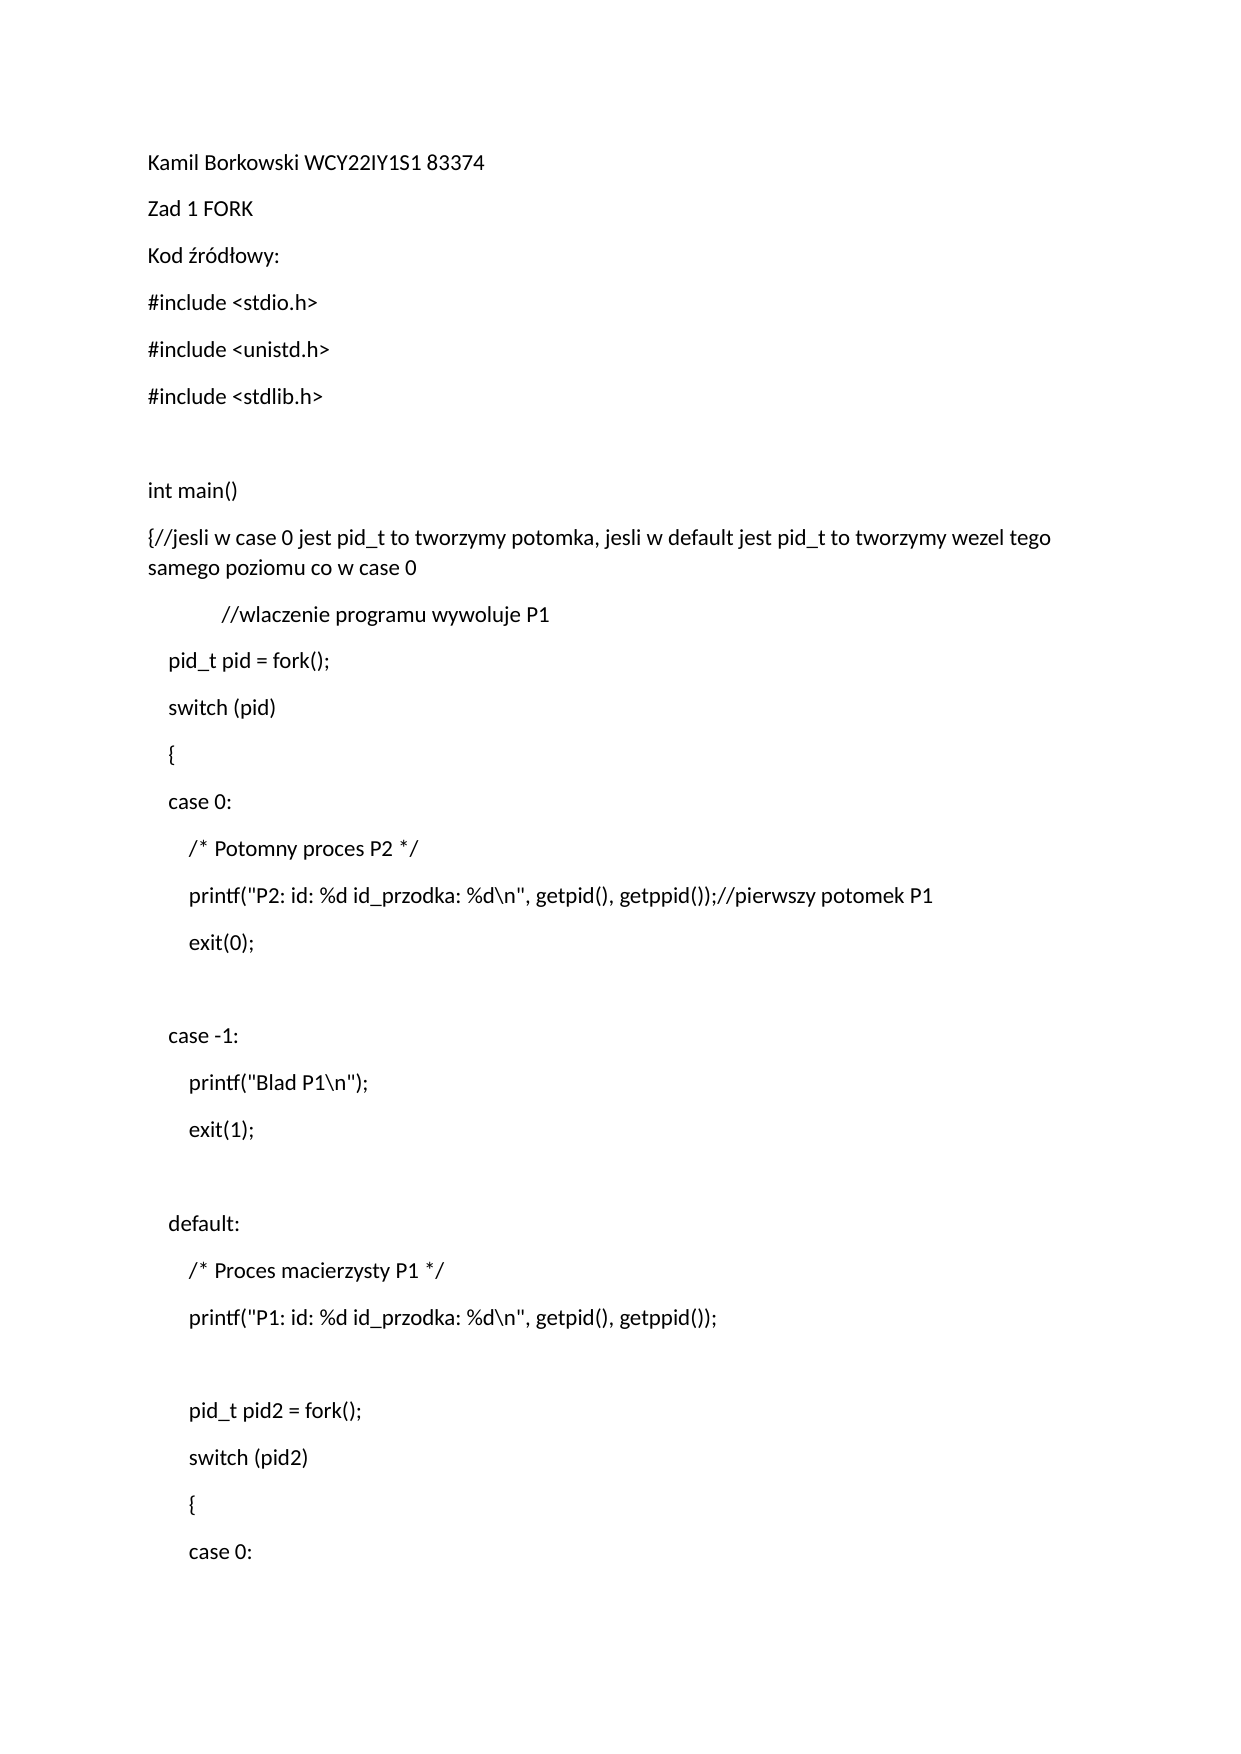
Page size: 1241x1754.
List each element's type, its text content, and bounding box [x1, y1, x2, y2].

text Kamil Borkowski WCY22IY1S1 83374 [148, 148, 1093, 176]
text case 0: [148, 787, 1093, 815]
text Kod źródłowy: [148, 241, 1093, 269]
text #include <stdio.h> [148, 288, 1093, 316]
text #include <unistd.h> [148, 335, 1093, 363]
text /* Proces macierzysty P1 */ [148, 1256, 1093, 1284]
text //wlaczenie programu wywoluje P1 [148, 600, 1093, 628]
text pid_t pid = fork(); [148, 647, 1093, 674]
text default: [148, 1209, 1093, 1237]
text printf("P2: id: %d id_przodka: %d\n", getpid(), getppid());//pierwszy potomek P1 [148, 881, 1093, 909]
text case -1: [148, 1022, 1093, 1049]
text /* Potomny proces P2 */ [148, 834, 1093, 862]
text exit(1); [148, 1115, 1093, 1143]
text switch (pid2) [148, 1443, 1093, 1471]
text switch (pid) [148, 693, 1093, 721]
text int main() [148, 476, 1093, 504]
text printf("Blad P1\n"); [148, 1068, 1093, 1096]
text { [148, 1490, 1093, 1518]
text {//jesli w case 0 jest pid_t to tworzymy potomka, jesli w default jest pid_t to tworzymy wezel tego samego poziomu co w case 0 [148, 523, 1093, 581]
text pid_t pid2 = fork(); [148, 1397, 1093, 1424]
text Zad 1 FORK [148, 194, 1093, 222]
text exit(0); [148, 928, 1093, 956]
text case 0: [148, 1537, 1093, 1565]
text printf("P1: id: %d id_przodka: %d\n", getpid(), getppid()); [148, 1303, 1093, 1331]
text { [148, 740, 1093, 768]
text #include <stdlib.h> [148, 382, 1093, 410]
